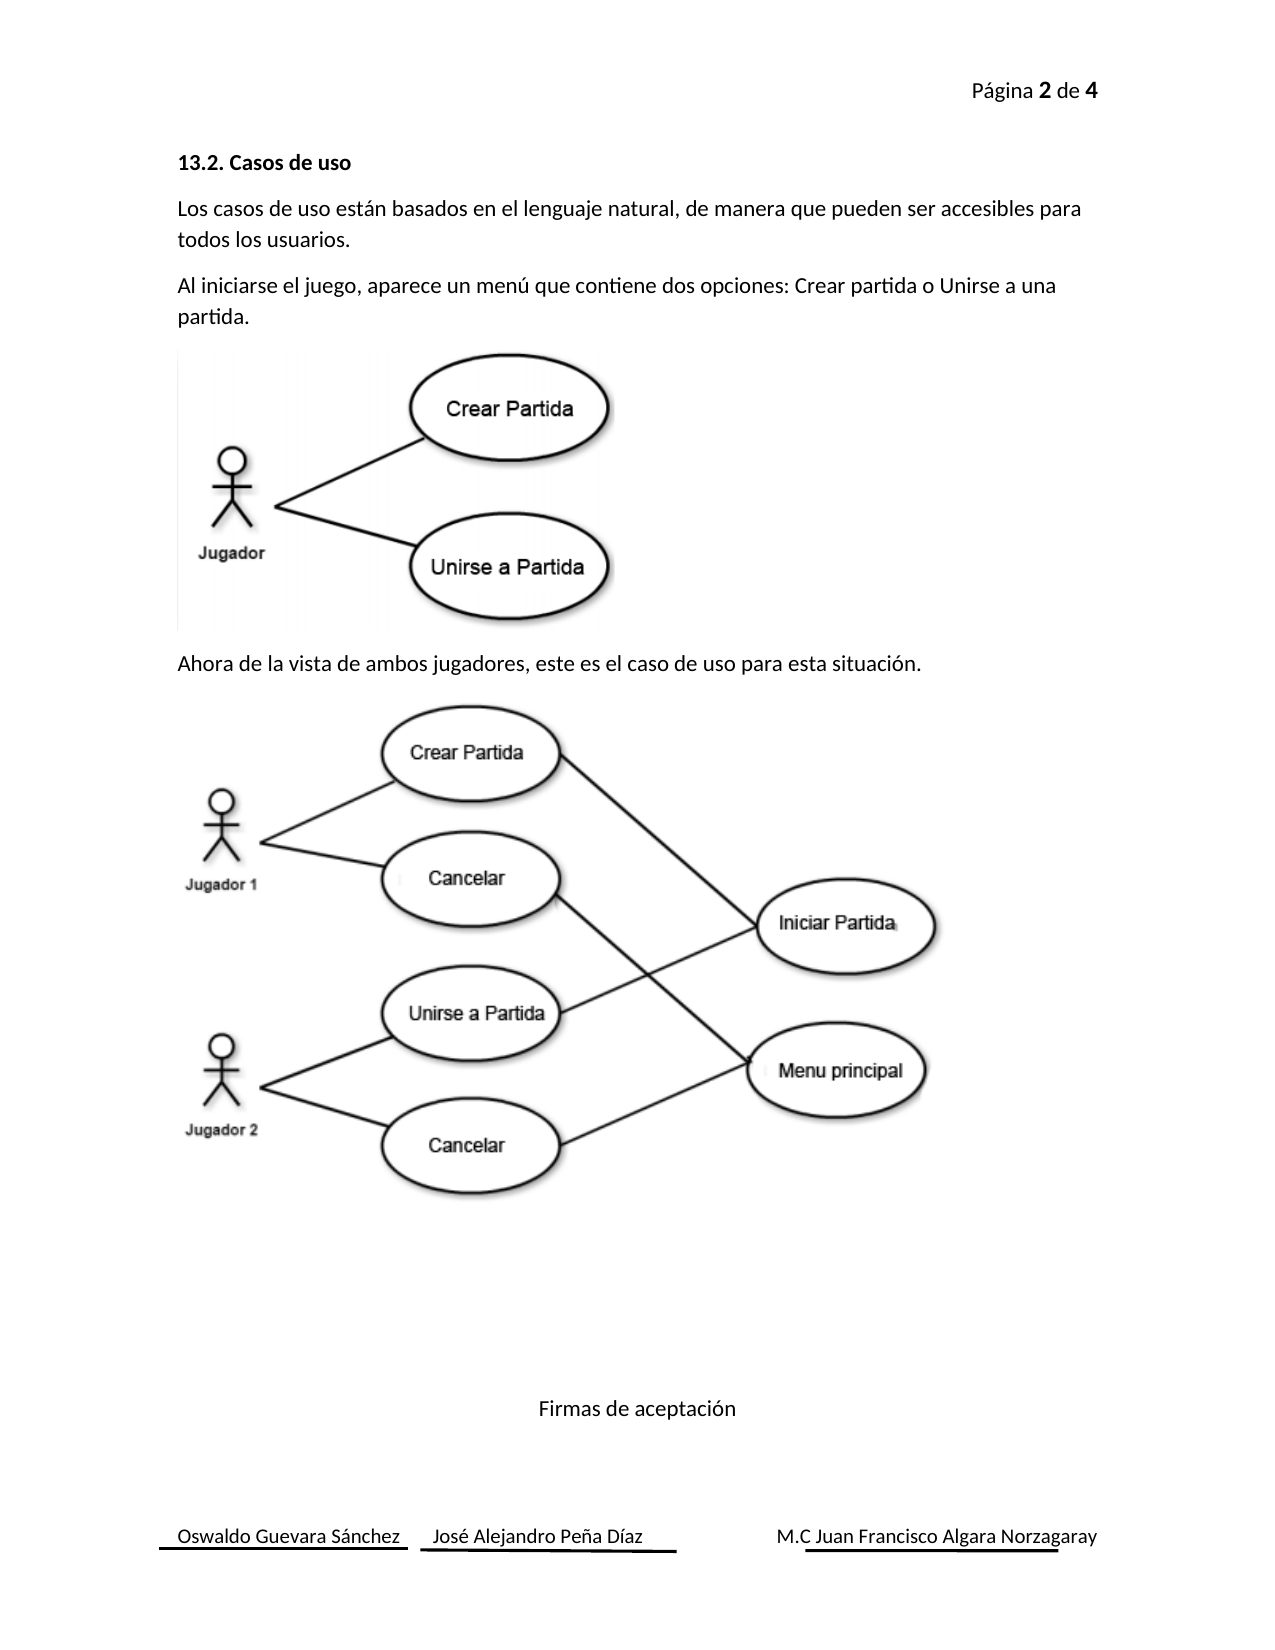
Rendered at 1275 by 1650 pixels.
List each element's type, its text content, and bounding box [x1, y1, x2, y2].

text Ahora de la vista de ambos jugadores, este es el caso de uso para esta situación. [177, 649, 1098, 677]
text 13.2. Casos de uso [177, 148, 1098, 176]
picture [177, 696, 960, 1205]
text Los casos de uso están basados en el lenguaje natural, de manera que pueden ser accesibles para todos los usuarios. [177, 194, 1098, 253]
text Al iniciarse el juego, aparece un menú que contiene dos opciones: Crear partida o Unirse a una partida. [177, 272, 1098, 330]
